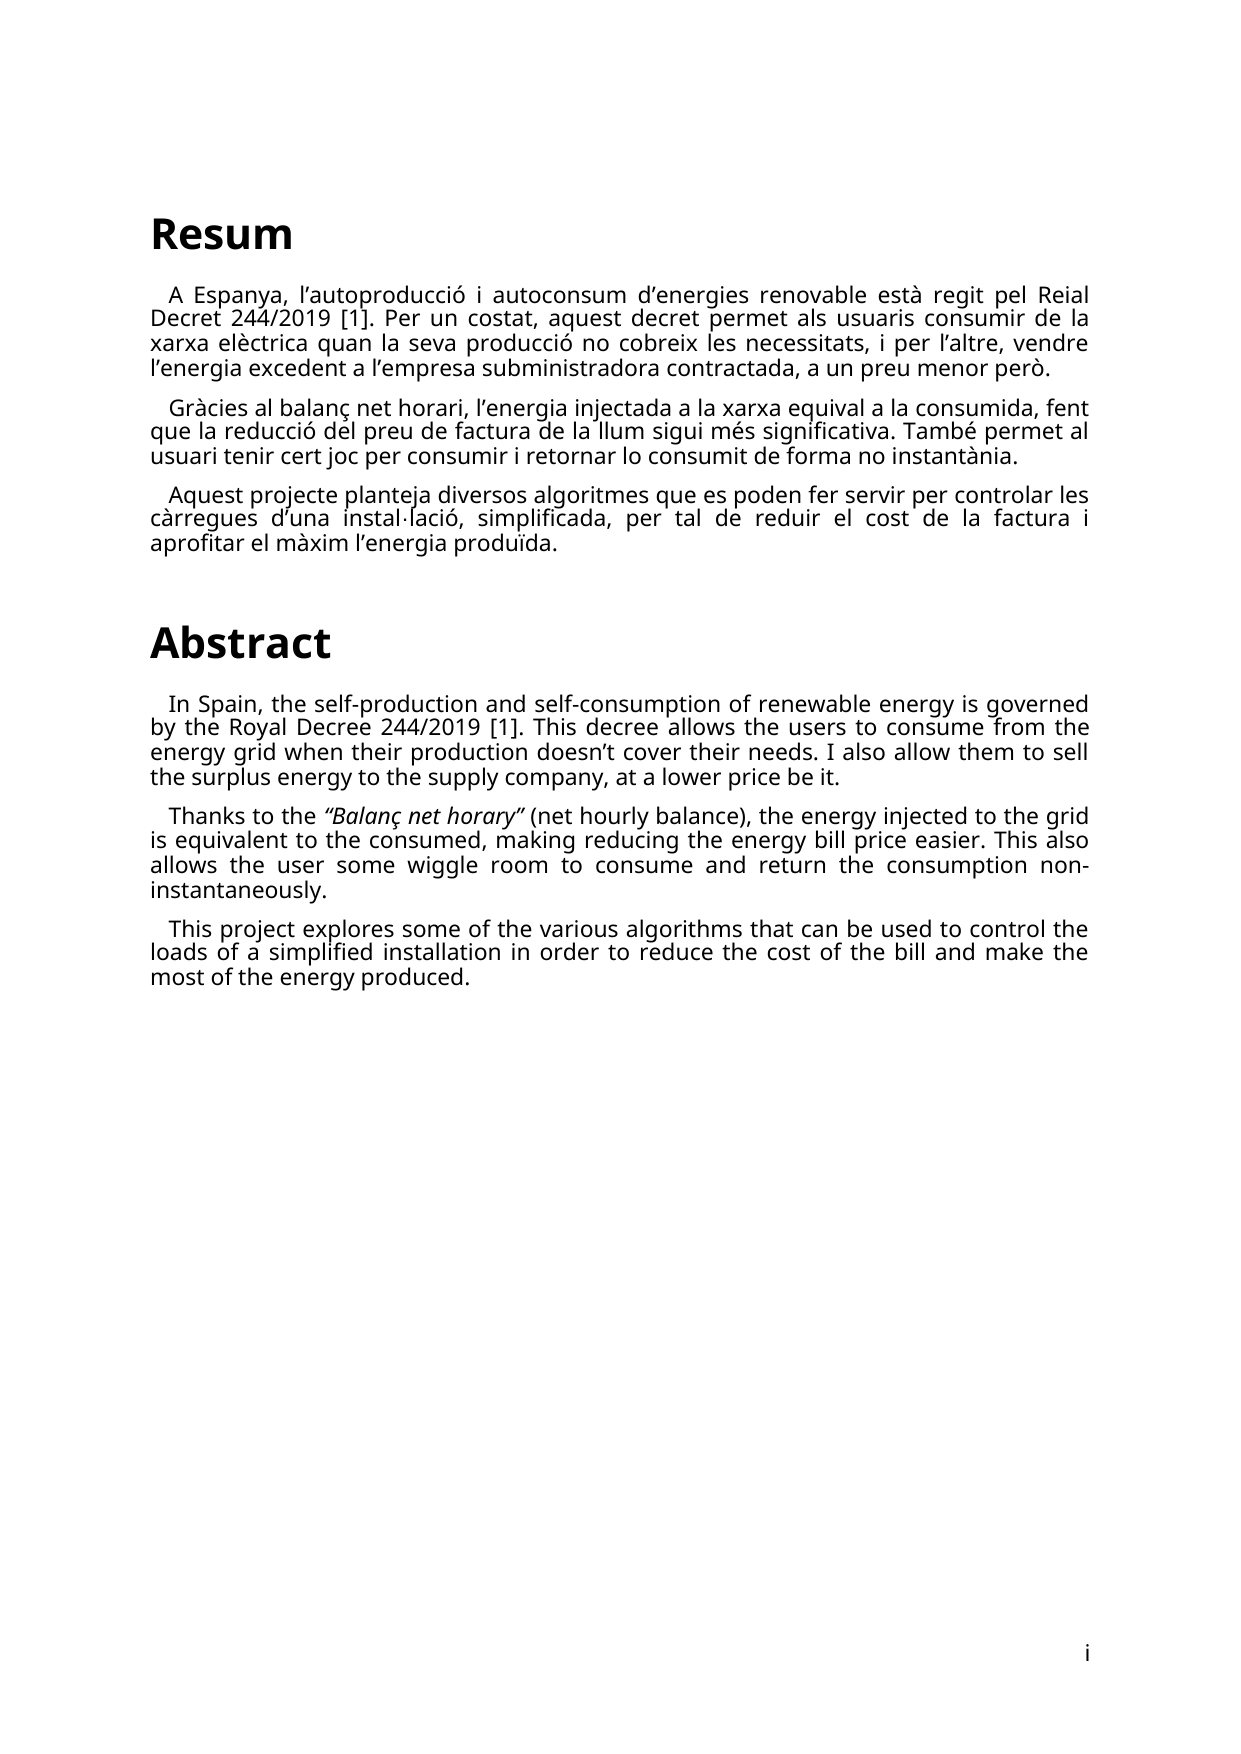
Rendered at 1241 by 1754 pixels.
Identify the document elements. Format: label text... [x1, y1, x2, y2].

subtitle Abstract [150, 613, 1090, 671]
text In Spain, the self-production and self-consumption of renewable energy is governed by the Royal Decree 244/2019. This decree allows the users to consume from the energy grid when their production doesn’t cover their needs. I also allow them to sell the surplus energy to the supply company, at a lower price be it. [150, 692, 1090, 792]
text Aquest projecte planteja diversos algoritmes que es poden fer servir per controlar les càrregues d’una instal·lació, simplificada, per tal de reduir el cost de la factura i aprofitar el màxim l’energia produïda. [150, 484, 1090, 559]
text Gràcies al balanç net horari, l’energia injectada a la xarxa equival a la consumida, fent que la reducció del preu de factura de la llum sigui més significativa. També permet al usuari tenir cert joc per consumir i retornar lo consumit de forma no instantània. [150, 396, 1090, 471]
text This project explores some of the various algorithms that can be used to control the loads of a simplified installation in order to reduce the cost of the bill and make the most of the energy produced. [150, 917, 1090, 992]
text A Espanya, l’autoproducció i autoconsum d’energies renovable està regit pel Reial Decret 244/2019. Per un costat, aquest decret permet als usuaris consumir de la xarxa elèctrica quan la seva producció no cobreix les necessitats, i per l’altre, vendre l’energia excedent a l’empresa subministradora contractada, a un preu menor però. [150, 284, 1090, 384]
text Thanks to the “Balanç net horary” (net hourly balance), the energy injected to the grid is equivalent to the consumed, making reducing the energy bill price easier. This also allows the user some wiggle room to consume and return the consumption non-instantaneously. [150, 805, 1090, 905]
subtitle Resum [150, 204, 1090, 262]
